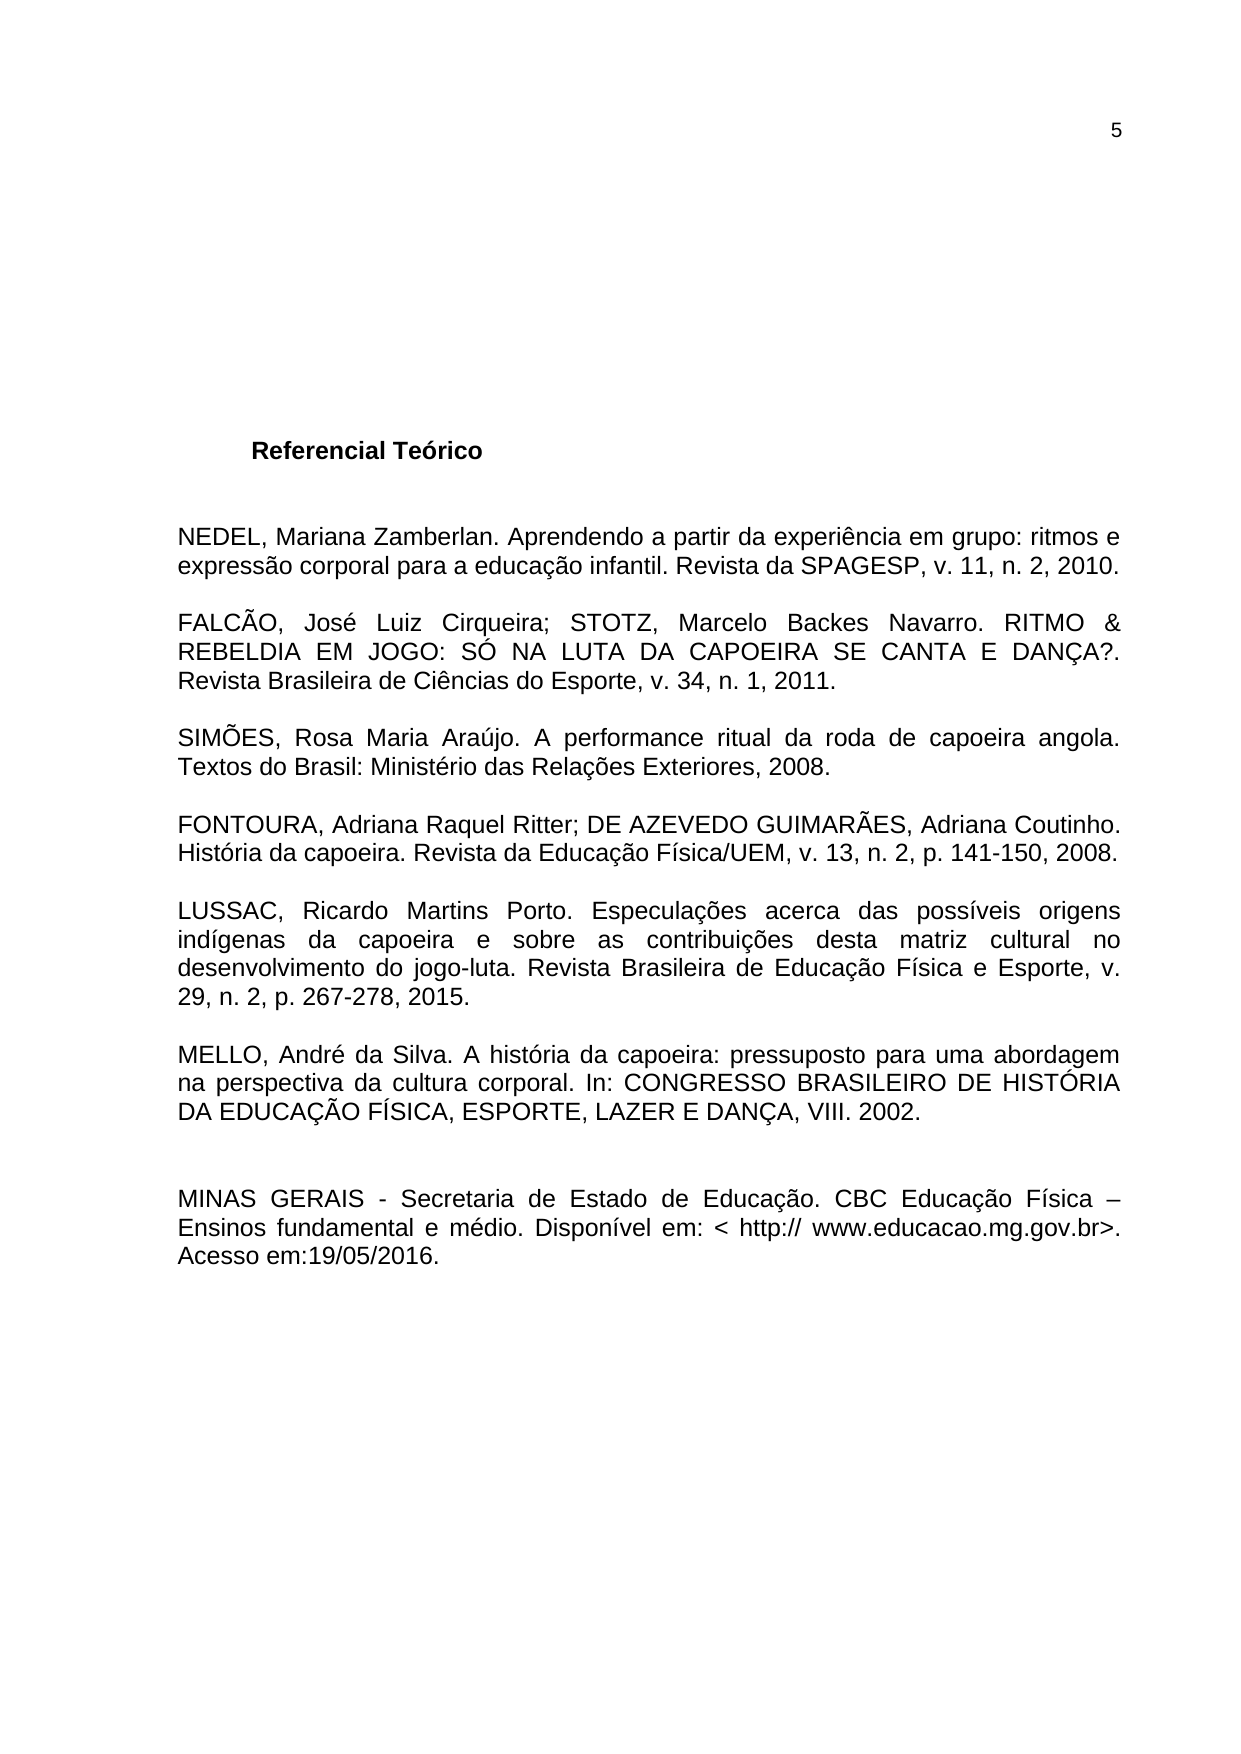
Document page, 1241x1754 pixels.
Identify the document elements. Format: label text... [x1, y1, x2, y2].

text MELLO, André da Silva. A história da capoeira: pressuposto para uma abordagem na perspectiva da cultura corporal. In: CONGRESSO BRASILEIRO DE HISTÓRIA DA EDUCAÇÃO FÍSICA, ESPORTE, LAZER E DANÇA, VIII. 2002. [177, 1040, 1122, 1126]
text LUSSAC, Ricardo Martins Porto. Especulações acerca das possíveis origens indígenas da capoeira e sobre as contribuições desta matriz cultural no desenvolvimento do jogo-luta. Revista Brasileira de Educação Física e Esporte, v. 29, n. 2, p. 267-278, 2015. [177, 896, 1122, 1011]
text FONTOURA, Adriana Raquel Ritter; DE AZEVEDO GUIMARÃES, Adriana Coutinho. História da capoeira. Revista da Educação Física/UEM, v. 13, n. 2, p. 141-150, 2008. [177, 810, 1122, 867]
text MINAS GERAIS - Secretaria de Estado de Educação. CBC Educação Física – Ensinos fundamental e médio. Disponível em: < http:// www.educacao.mg.gov.br>. Acesso em:19/05/2016. [177, 1184, 1122, 1270]
text NEDEL, Mariana Zamberlan. Aprendendo a partir da experiência em grupo: ritmos e expressão corporal para a educação infantil. Revista da SPAGESP, v. 11, n. 2, 2010. [177, 522, 1122, 580]
text Referencial Teórico [177, 436, 1122, 465]
text FALCÃO, José Luiz Cirqueira; STOTZ, Marcelo Backes Navarro. RITMO & REBELDIA EM JOGO: SÓ NA LUTA DA CAPOEIRA SE CANTA E DANÇA?. Revista Brasileira de Ciências do Esporte, v. 34, n. 1, 2011. [177, 608, 1122, 695]
text SIMÕES, Rosa Maria Araújo. A performance ritual da roda de capoeira angola. Textos do Brasil: Ministério das Relações Exteriores, 2008. [177, 723, 1122, 781]
